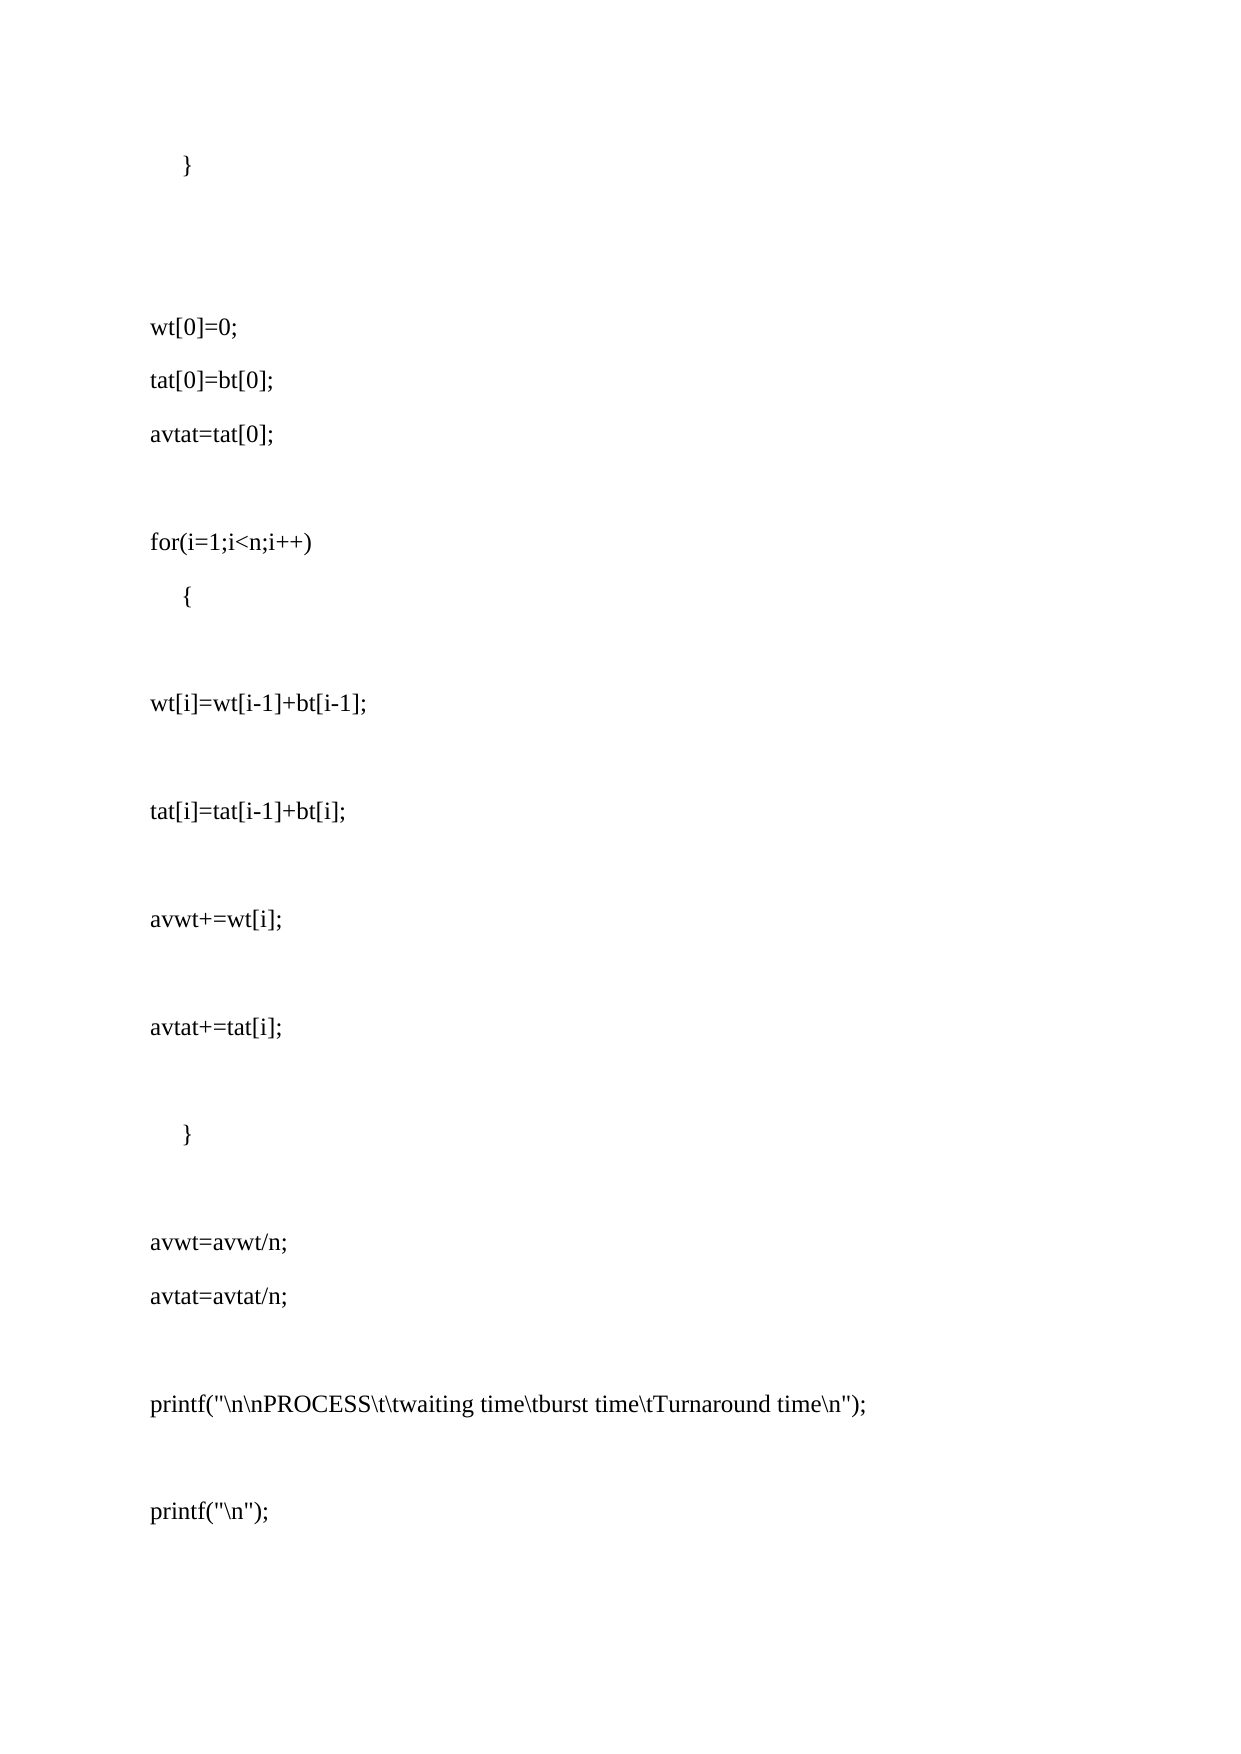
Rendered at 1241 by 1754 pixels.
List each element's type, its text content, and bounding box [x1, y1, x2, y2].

text avtat=tat[0]; [150, 419, 1090, 448]
text printf("\n\nPROCESS\t\twaiting time\tburst time\tTurnaround time\n"); [150, 1389, 1090, 1417]
text } [150, 1119, 1090, 1148]
text } [150, 150, 1090, 179]
text for(i=1;i<n;i++) [150, 527, 1090, 556]
text tat[i]=tat[i-1]+bt[i]; [150, 796, 1090, 825]
text printf("\n"); [150, 1496, 1090, 1525]
text wt[0]=0; [150, 312, 1090, 340]
text tat[0]=bt[0]; [150, 365, 1090, 394]
text { [150, 581, 1090, 609]
text avtat+=tat[i]; [150, 1012, 1090, 1040]
text avtat=avtat/n; [150, 1281, 1090, 1310]
text avwt=avwt/n; [150, 1227, 1090, 1256]
text avwt+=wt[i]; [150, 904, 1090, 933]
text wt[i]=wt[i-1]+bt[i-1]; [150, 688, 1090, 717]
